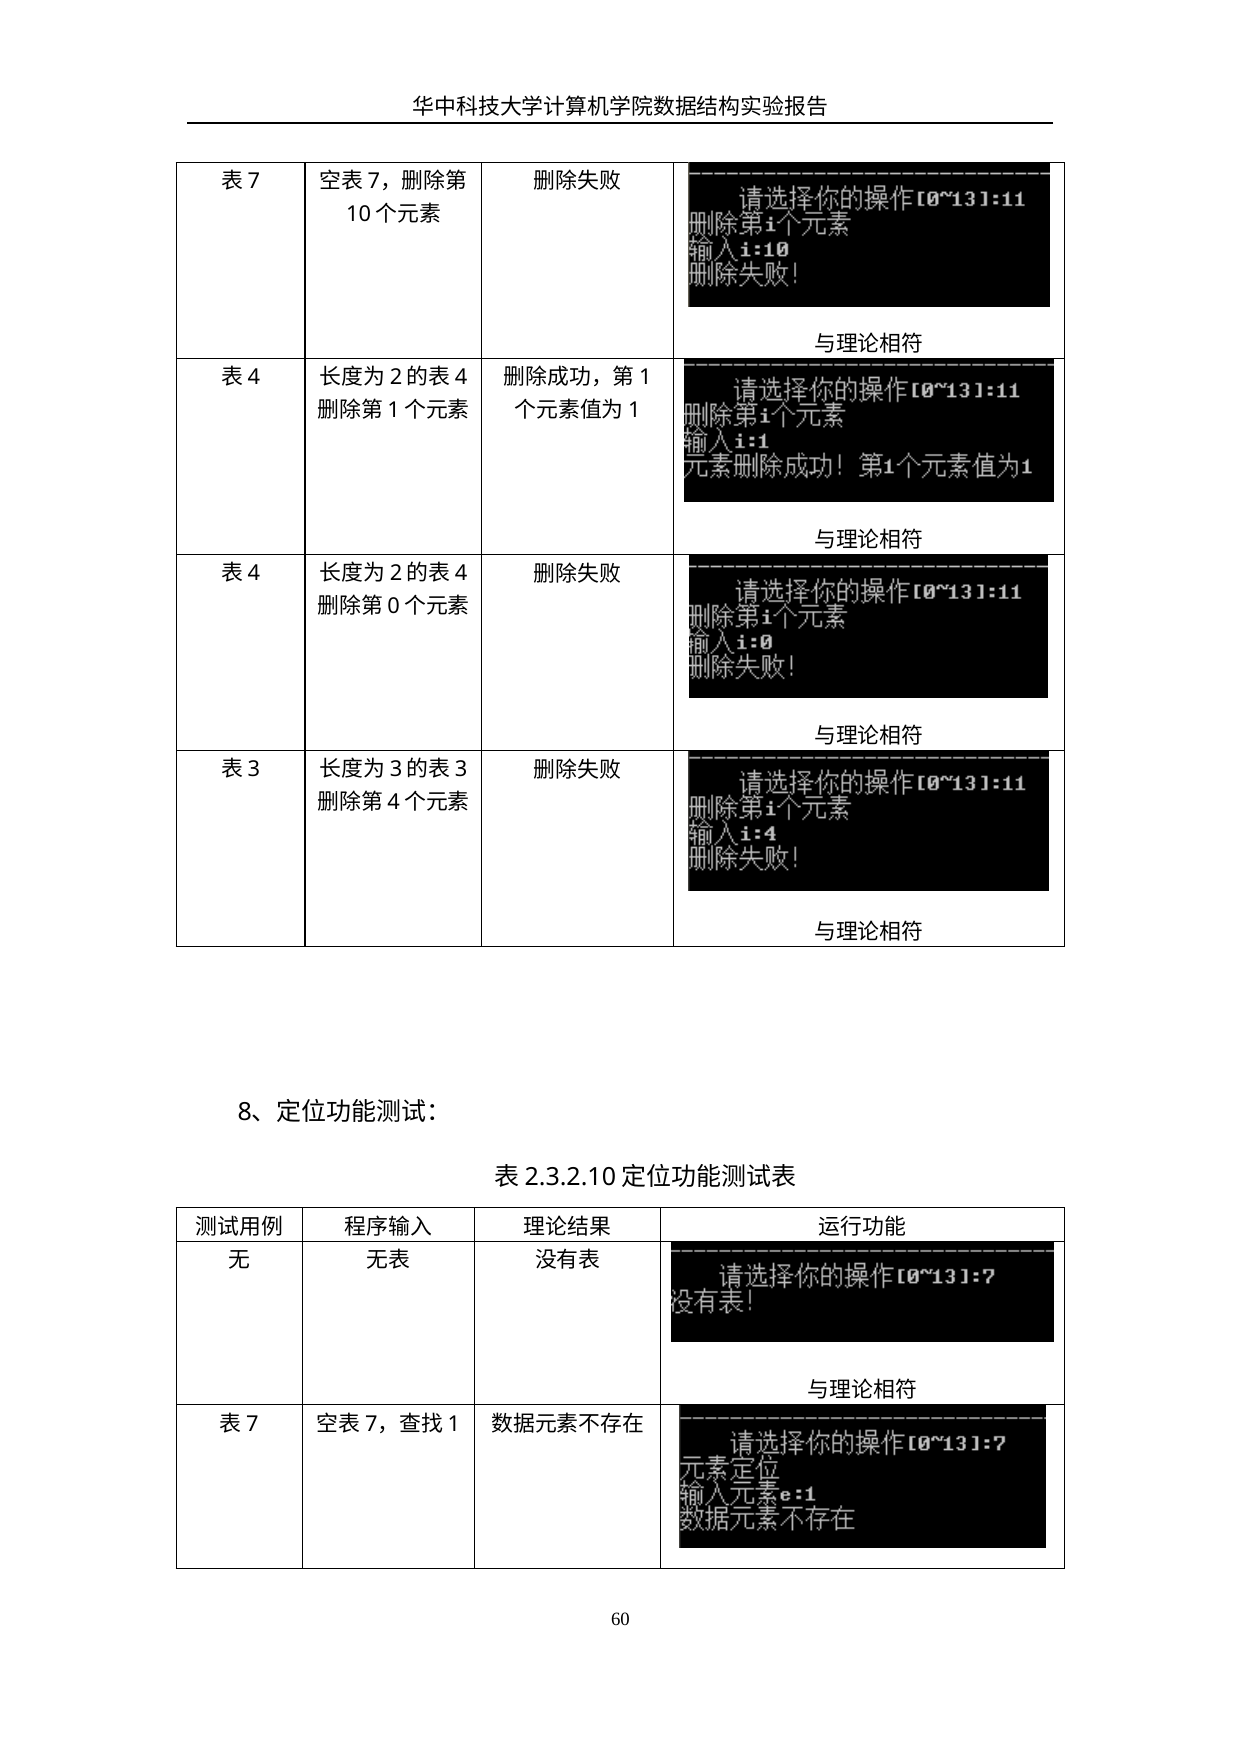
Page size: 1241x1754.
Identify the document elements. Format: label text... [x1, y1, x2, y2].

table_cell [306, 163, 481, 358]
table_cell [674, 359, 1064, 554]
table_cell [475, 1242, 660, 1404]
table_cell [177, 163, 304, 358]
picture [688, 751, 1049, 891]
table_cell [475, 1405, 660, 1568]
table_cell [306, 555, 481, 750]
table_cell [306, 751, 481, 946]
text 8、定位功能测试： [187, 1077, 1053, 1142]
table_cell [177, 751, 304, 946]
picture [688, 162, 1050, 307]
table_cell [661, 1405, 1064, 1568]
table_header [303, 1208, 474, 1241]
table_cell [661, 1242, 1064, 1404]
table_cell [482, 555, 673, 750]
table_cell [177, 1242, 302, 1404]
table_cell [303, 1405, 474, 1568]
picture [671, 1241, 1054, 1342]
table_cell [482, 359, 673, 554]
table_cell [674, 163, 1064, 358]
text 表2.3.2.10定位功能测试表 [187, 1142, 1053, 1207]
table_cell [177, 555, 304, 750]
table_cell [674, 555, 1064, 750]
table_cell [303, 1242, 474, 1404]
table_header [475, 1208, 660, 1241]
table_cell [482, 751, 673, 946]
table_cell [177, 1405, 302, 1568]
picture [684, 358, 1054, 502]
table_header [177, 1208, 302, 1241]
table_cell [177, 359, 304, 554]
picture [679, 1405, 1046, 1548]
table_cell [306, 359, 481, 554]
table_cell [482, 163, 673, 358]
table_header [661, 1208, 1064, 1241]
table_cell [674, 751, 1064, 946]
picture [689, 555, 1048, 698]
